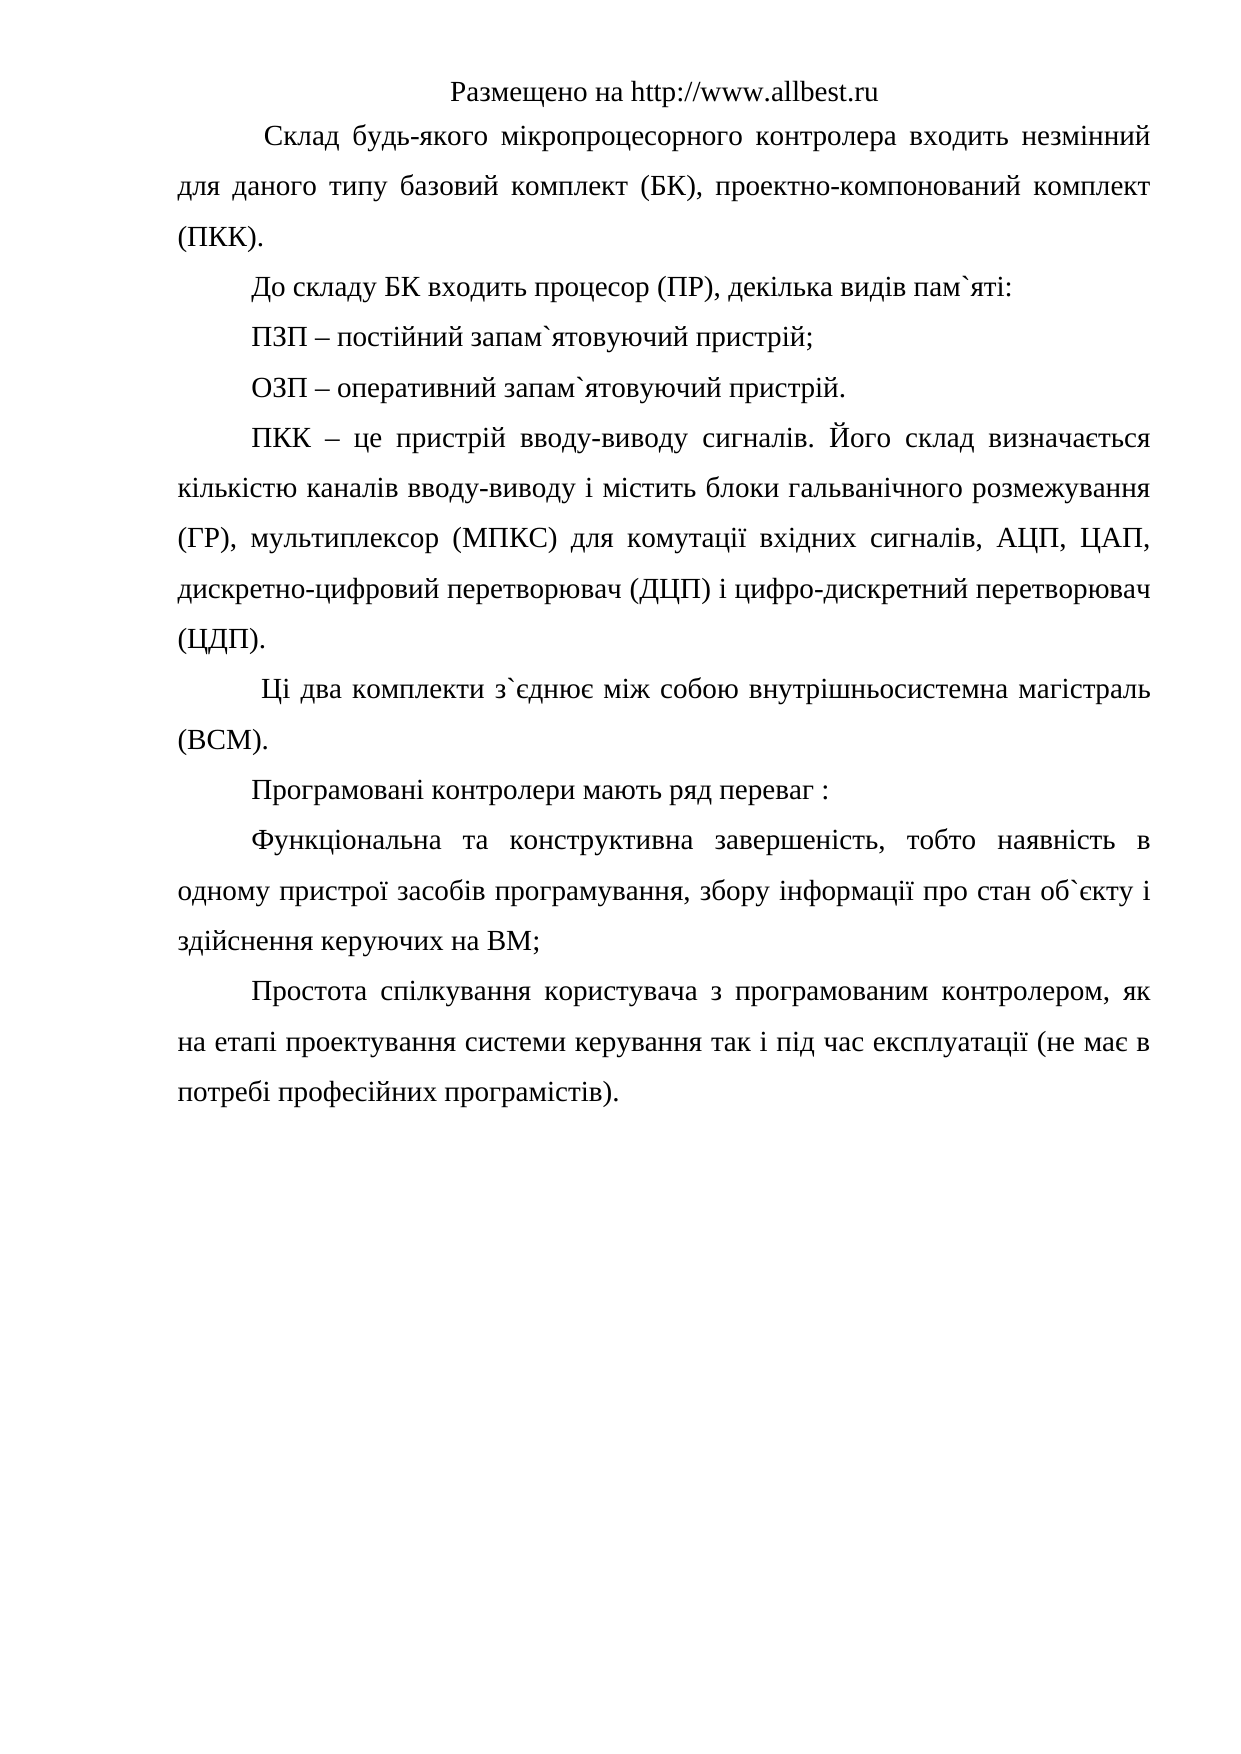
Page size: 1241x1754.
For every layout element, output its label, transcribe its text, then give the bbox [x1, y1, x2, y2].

text До складу БК входить процесор (ПР), декілька видів пам`яті: [177, 269, 1152, 303]
text ОЗП – оперативний запам`ятовуючий пристрій. [177, 370, 1152, 403]
text Простота спілкування користувача з програмованим контролером, як на етапі проектування системи керування так і під час експлуатації (не має в потребі професійних програмістів). [177, 973, 1152, 1108]
text Функціональна та конструктивна завершеність, тобто наявність в одному пристрої засобів програмування, збору інформації про стан об`єкту і здійснення керуючих на ВМ; [177, 822, 1152, 957]
text ПКК – це пристрій вводу-виводу сигналів. Його склад визначається кількістю каналів вводу-виводу і містить блоки гальванічного розмежування (ГР), мультиплексор (МПКС) для комутації вхідних сигналів, АЦП, ЦАП, дискретно-цифровий перетворювач (ДЦП) і цифро-дискретний перетворювач (ЦДП). [177, 420, 1152, 655]
text Ці два комплекти з`єднює між собою внутрішньосистемна магістраль (ВСМ). [177, 672, 1152, 755]
text ПЗП – постійний запам`ятовуючий пристрій; [177, 319, 1152, 353]
text Програмовані контролери мають ряд переваг : [177, 772, 1152, 806]
text Склад будь-якого мікропроцесорного контролера входить незмінний для даного типу базовий комплект (БК), проектно-компонований комплект (ПКК). [177, 118, 1152, 252]
